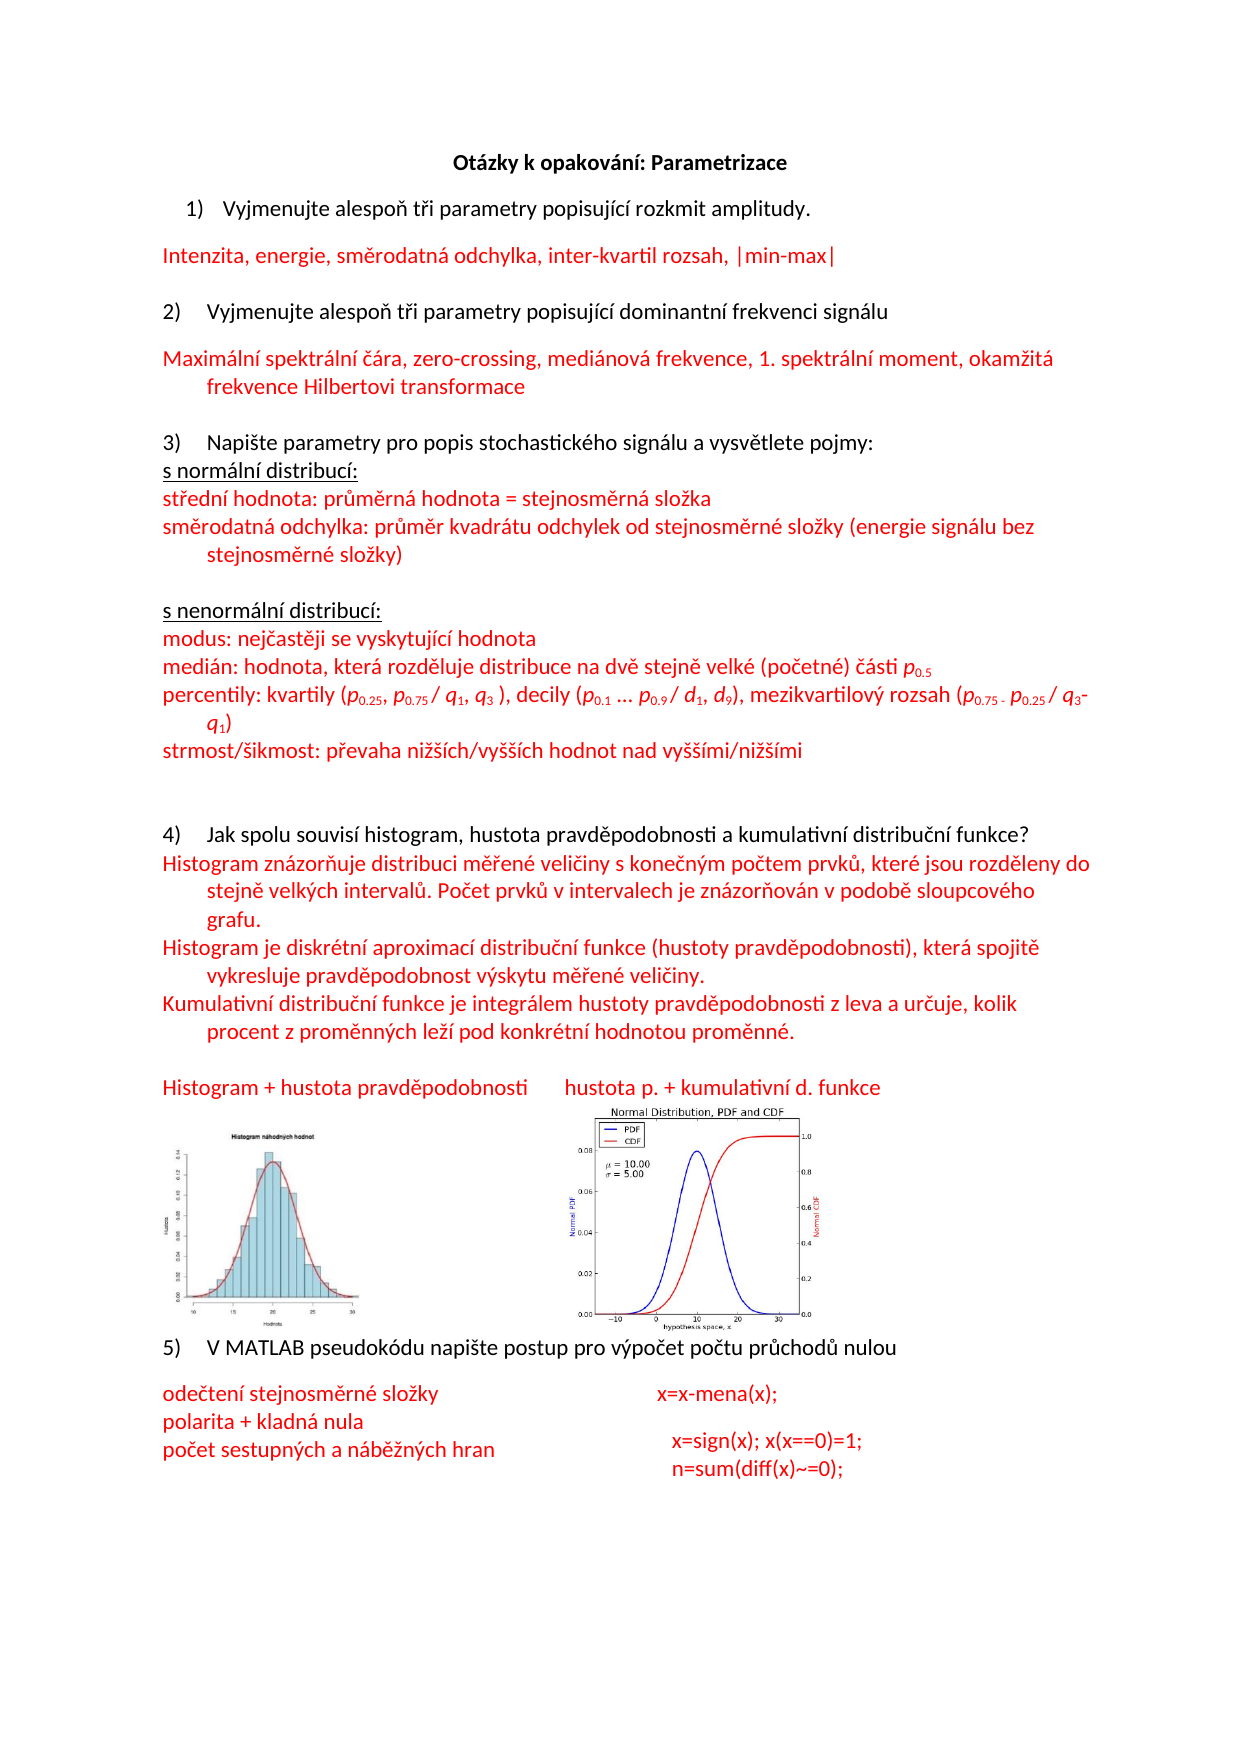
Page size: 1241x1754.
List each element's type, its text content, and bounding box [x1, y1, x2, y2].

text Histogram znázorňuje distribuci měřené veličiny s konečným počtem prvků, které jsou rozděleny do stejně velkých intervalů. Počet prvků v intervalech je znázorňován v podobě sloupcového grafu. [162, 849, 1093, 933]
text modus: nejčastěji se vyskytující hodnota [162, 624, 1093, 652]
text Maximální spektrální čára, zero-crossing, mediánová frekvence, 1. spektrální moment, okamžitá frekvence Hilbertovi transformace [162, 344, 1093, 400]
text x=sign(x); x(x==0)=1; [672, 1426, 1093, 1454]
list V MATLAB pseudokódu napište postup pro výpočet počtu průchodů nulou [162, 1333, 1093, 1361]
text s normální distribucí: [162, 456, 1093, 484]
list Vyjmenujte alespoň tři parametry popisující dominantní frekvenci signálu [162, 297, 1093, 325]
list Jak spolu souvisí histogram, hustota pravděpodobnosti a kumulativní distribuční funkce? [162, 821, 1093, 849]
text Histogram je diskrétní aproximací distribuční funkce (hustoty pravděpodobnosti), která spojitě vykresluje pravděpodobnost výskytu měřené veličiny. [162, 933, 1093, 989]
text Histogram + hustota pravděpodobnosti hustota p. + kumulativní d. funkce [162, 1073, 1093, 1101]
text Kumulativní distribuční funkce je integrálem hustoty pravděpodobnosti z leva a určuje, kolik procent z proměnných leží pod konkrétní hodnotou proměnné. [162, 989, 1093, 1045]
text střední hodnota: průměrná hodnota = stejnosměrná složka [162, 484, 1093, 512]
picture [562, 1100, 827, 1333]
text strmost/šikmost: převaha nižších/vyšších hodnot nad vyššími/nižšími [162, 737, 1093, 764]
text medián: hodnota, která rozděluje distribuce na dvě stejně velké (početné) části p0.5 [162, 652, 1093, 681]
text n=sum(diff(x)~=0); [672, 1454, 1093, 1482]
text percentily: kvartily (p0.25, p0.75 / q1, q3 ), decily (p0.1 ... p0.9 / d1, d9), mezikvartilový rozsah (p0.75 - p0.25 / q3-q1) [162, 681, 1093, 737]
text směrodatná odchylka: průměr kvadrátu odchylek od stejnosměrné složky (energie signálu bez stejnosměrné složky) [162, 512, 1093, 568]
text polarita + kladná nula [162, 1407, 583, 1436]
list Napište parametry pro popis stochastického signálu a vysvětlete pojmy: [162, 428, 1093, 456]
text odečtení stejnosměrné složky [162, 1379, 583, 1407]
text Intenzita, energie, směrodatná odchylka, inter-kvartil rozsah, |min-max| [162, 241, 1093, 269]
text počet sestupných a náběžných hranx=x-mena(x); [162, 1436, 583, 1463]
text Otázky k opakování: Parametrizace [148, 148, 1093, 176]
list Vyjmenujte alespoň tři parametry popisující rozkmit amplitudy. [185, 194, 1093, 222]
picture [162, 1124, 371, 1333]
text s nenormální distribucí: [162, 596, 1093, 624]
